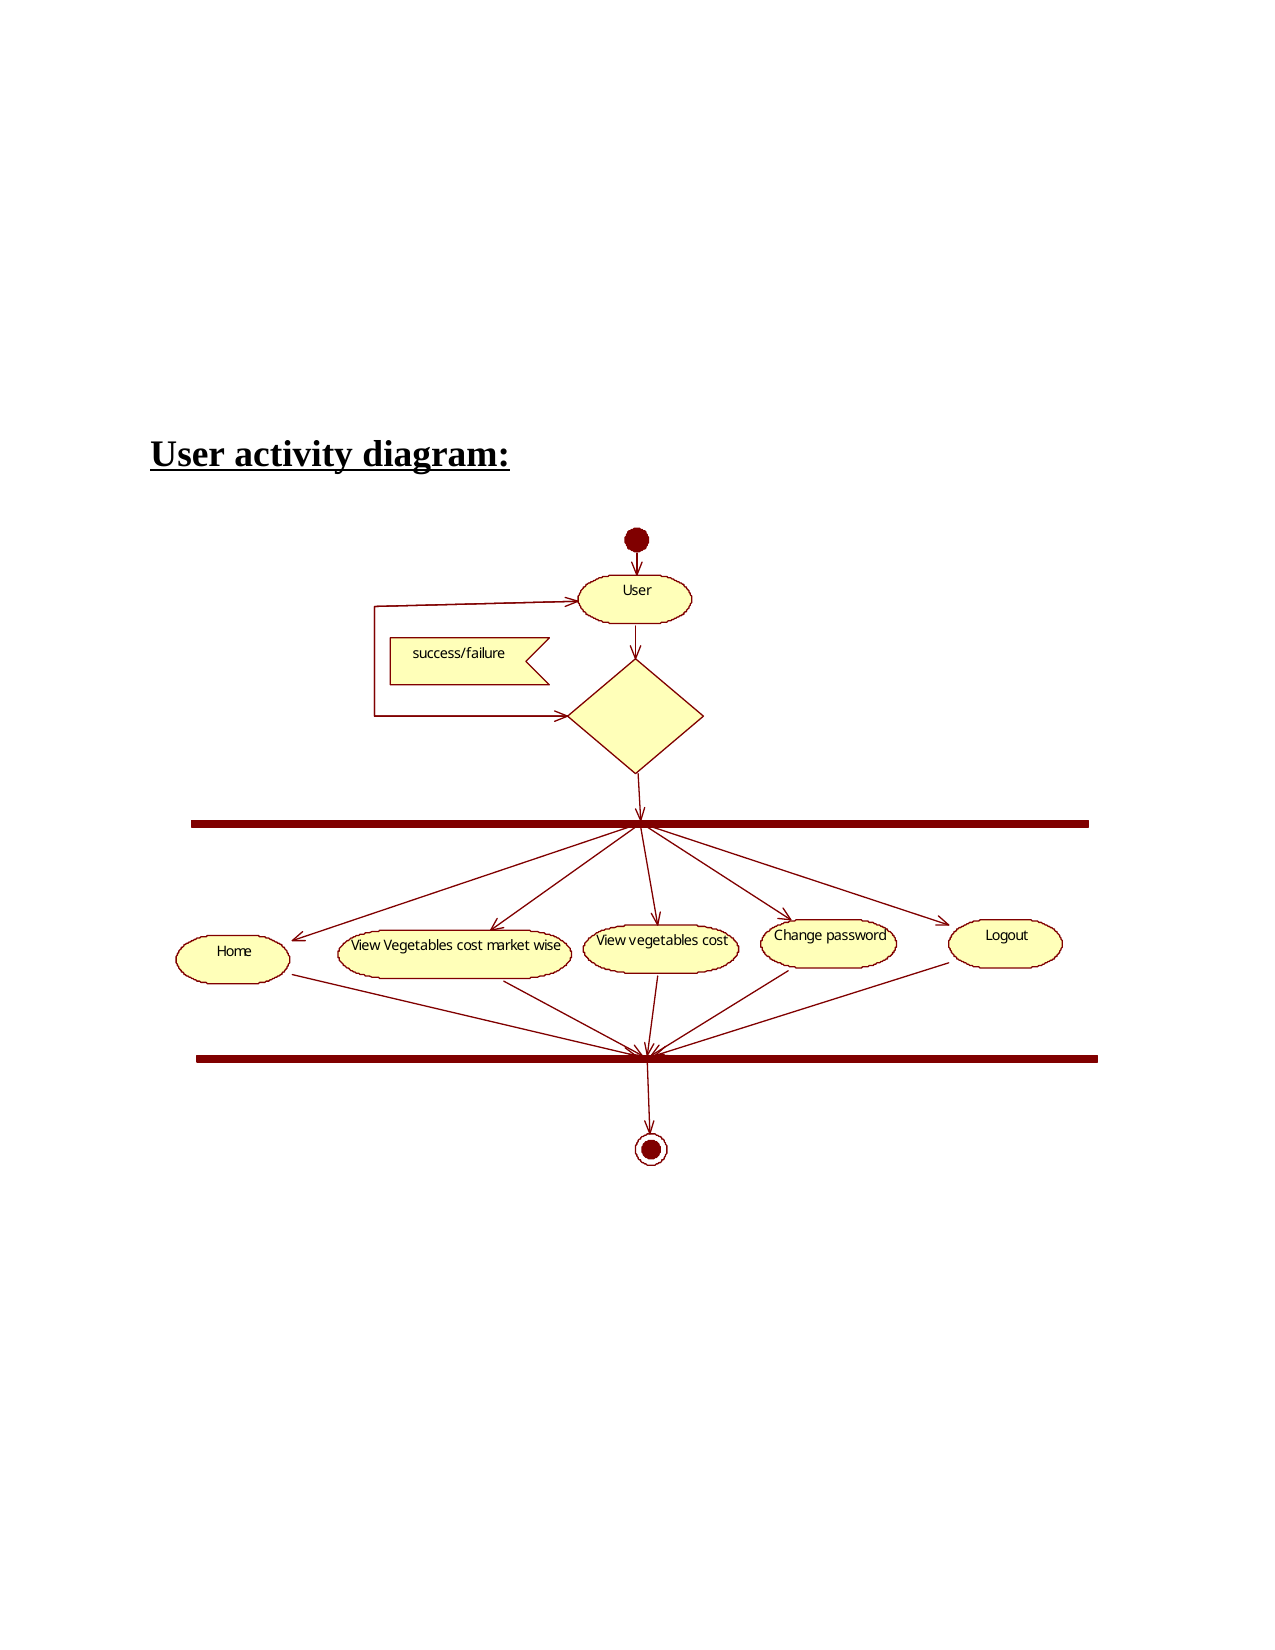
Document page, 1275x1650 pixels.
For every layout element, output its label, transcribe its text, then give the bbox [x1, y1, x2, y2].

text User activity diagram: [150, 432, 1125, 475]
